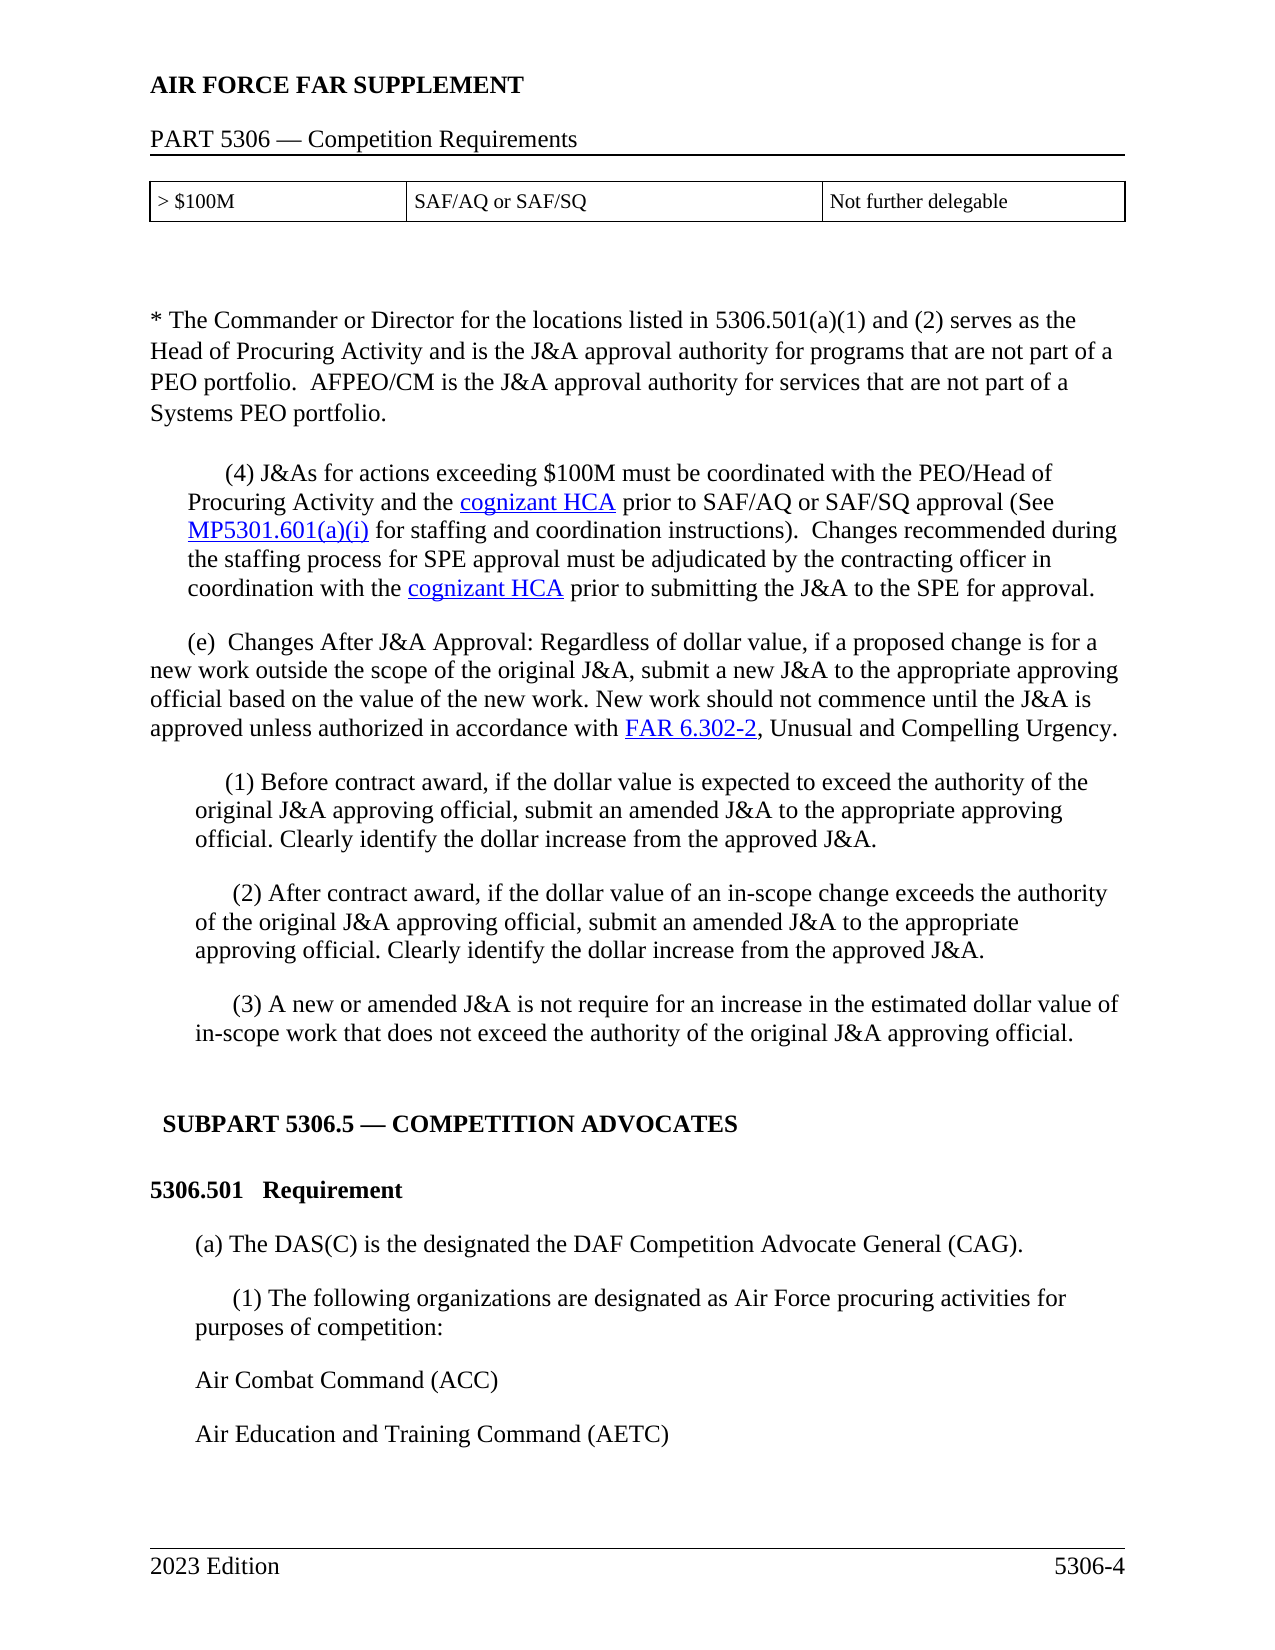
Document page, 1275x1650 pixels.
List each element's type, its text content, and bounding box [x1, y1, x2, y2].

list (1) Before contract award, if the dollar value is expected to exceed the authority of the original J&A approving official, submit an amended J&A to the appropriate approving official. Clearly identify the dollar increase from the approved J&A. [195, 767, 1125, 853]
table_cell SAF/AQ or SAF/SQ [407, 182, 822, 221]
text * The Commander or Director for the locations listed in 5306.501(a)(1) and (2) serves as the Head of Procuring Activity and is the J&A approval authority for programs that are not part of a PEO portfolio. AFPEO/CM is the J&A approval authority for services that are not part of a Systems PEO portfolio. [150, 305, 1125, 427]
list Air Combat Command (ACC) [195, 1366, 1125, 1394]
list (a) The DAS(C) is the designated the DAF Competition Advocate General (CAG). [195, 1229, 1125, 1258]
list (2) After contract award, if the dollar value of an in-scope change exceeds the authority of the original J&A approving official, submit an amended J&A to the appropriate approving official. Clearly identify the dollar increase from the approved J&A. [195, 878, 1125, 964]
list (1) The following organizations are designated as Air Force procuring activities for purposes of competition: [195, 1283, 1125, 1341]
list (3) A new or amended J&A is not require for an increase in the estimated dollar value of in-scope work that does not exceed the authority of the original J&A approving official. [195, 989, 1125, 1047]
table_cell > $100M [151, 182, 406, 221]
subtitle 5306.501 Requirement [150, 1176, 1125, 1204]
list (e) Changes After J&A Approval: Regardless of dollar value, if a proposed change is for a new work outside the scope of the original J&A, submit a new J&A to the appropriate approving official based on the value of the new work. New work should not commence until the J&A is approved unless authorized in accordance with FAR 6.302-2, Unusual and Compelling Urgency. [150, 627, 1125, 742]
list Air Education and Training Command (AETC) [195, 1419, 1125, 1448]
text (4) J&As for actions exceeding $100M must be coordinated with the PEO/Head of Procuring Activity and the cognizant HCA prior to SAF/AQ or SAF/SQ approval (See MP5301.601(a)(i) for staffing and coordination instructions). Changes recommended during the staffing process for SPE approval must be adjudicated by the contracting officer in coordination with the cognizant HCA prior to submitting the J&A to the SPE for approval. [187, 458, 1125, 602]
text SUBPART 5306.5 — COMPETITION ADVOCATES [150, 1109, 1125, 1138]
table_cell Not further delegable [823, 182, 1124, 221]
